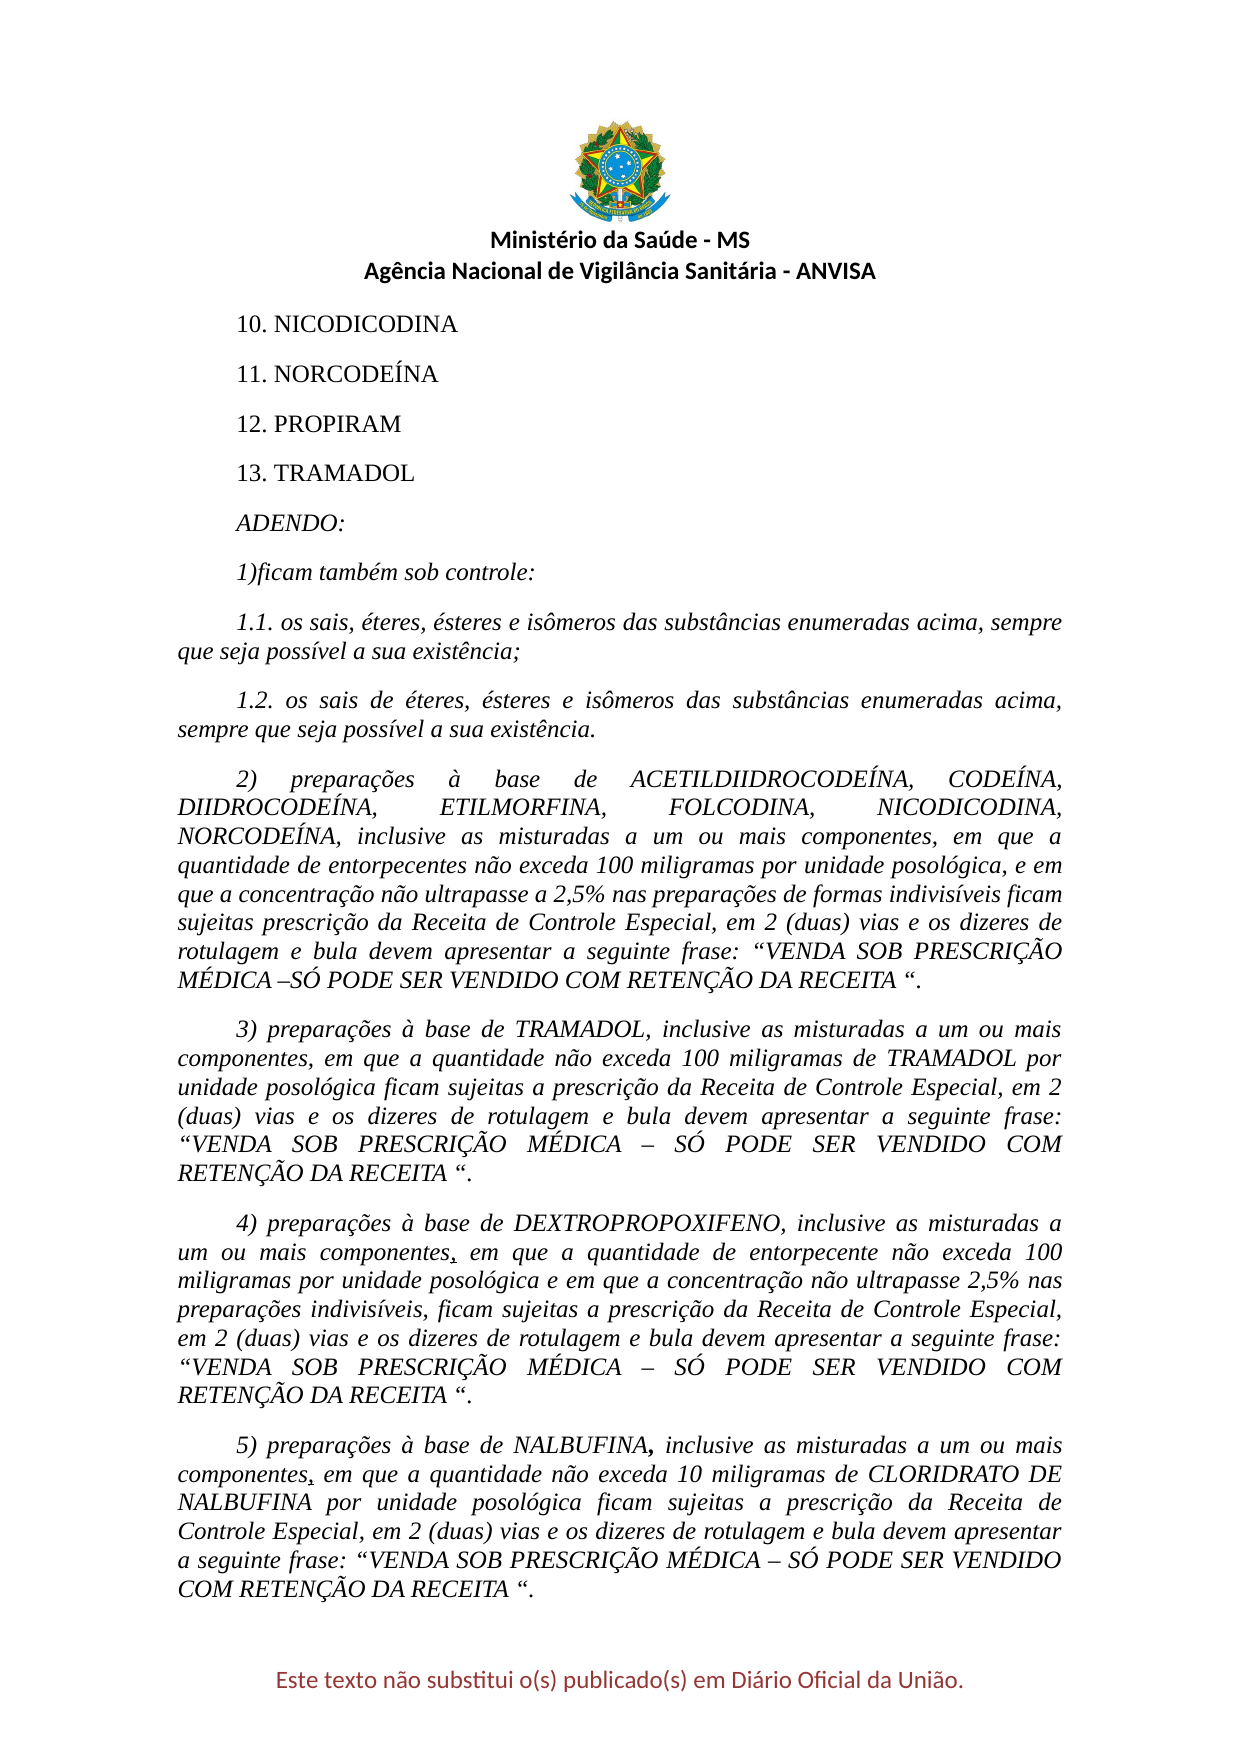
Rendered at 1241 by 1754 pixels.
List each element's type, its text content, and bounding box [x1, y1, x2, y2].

text 4) preparações à base de DEXTROPROPOXIFENO, inclusive as misturadas a um ou mais componentes, em que a quantidade de entorpecente não exceda 100 miligramas por unidade posológica e em que a concentração não ultrapasse 2,5% nas preparações indivisíveis, ficam sujeitas a prescrição da Receita de Controle Especial, em 2 (duas) vias e os dizeres de rotulagem e bula devem apresentar a seguinte frase: “VENDA SOB PRESCRIÇÃO MÉDICA – SÓ PODE SER VENDIDO COM RETENÇÃO DA RECEITA “. [177, 1208, 1063, 1409]
text 12. PROPIRAM [177, 409, 1063, 437]
text 1.2. os sais de éteres, ésteres e isômeros das substâncias enumeradas acima, sempre que seja possível a sua existência. [177, 685, 1063, 743]
text 3) preparações à base de TRAMADOL, inclusive as misturadas a um ou mais componentes, em que a quantidade não exceda 100 miligramas de TRAMADOL por unidade posológica ficam sujeitas a prescrição da Receita de Controle Especial, em 2 (duas) vias e os dizeres de rotulagem e bula devem apresentar a seguinte frase: “VENDA SOB PRESCRIÇÃO MÉDICA – SÓ PODE SER VENDIDO COM RETENÇÃO DA RECEITA “. [177, 1014, 1063, 1187]
text 1.1. os sais, éteres, ésteres e isômeros das substâncias enumeradas acima, sempre que seja possível a sua existência; [177, 607, 1063, 664]
text ADENDO: [177, 508, 1063, 537]
text 5) preparações à base de NALBUFINA, inclusive as misturadas a um ou mais componentes, em que a quantidade não exceda 10 miligramas de CLORIDRATO DE NALBUFINA por unidade posológica ficam sujeitas a prescrição da Receita de Controle Especial, em 2 (duas) vias e os dizeres de rotulagem e bula devem apresentar a seguinte frase: “VENDA SOB PRESCRIÇÃO MÉDICA – SÓ PODE SER VENDIDO COM RETENÇÃO DA RECEITA “. [177, 1430, 1063, 1602]
text 10. NICODICODINA [177, 309, 1063, 338]
text 11. NORCODEÍNA [177, 359, 1063, 388]
text 13. TRAMADOL [177, 458, 1063, 487]
picture [566, 118, 674, 225]
text 2) preparações à base de ACETILDIIDROCODEÍNA, CODEÍNA, DIIDROCODEÍNA, ETILMORFINA, FOLCODINA, NICODICODINA, NORCODEÍNA, inclusive as misturadas a um ou mais componentes, em que a quantidade de entorpecentes não exceda 100 miligramas por unidade posológica, e em que a concentração não ultrapasse a 2,5% nas preparações de formas indivisíveis ficam sujeitas prescrição da Receita de Controle Especial, em 2 (duas) vias e os dizeres de rotulagem e bula devem apresentar a seguinte frase: “VENDA SOB PRESCRIÇÃO MÉDICA –SÓ PODE SER VENDIDO COM RETENÇÃO DA RECEITA “. [177, 764, 1063, 994]
text 1)ficam também sob controle: [177, 557, 1063, 586]
